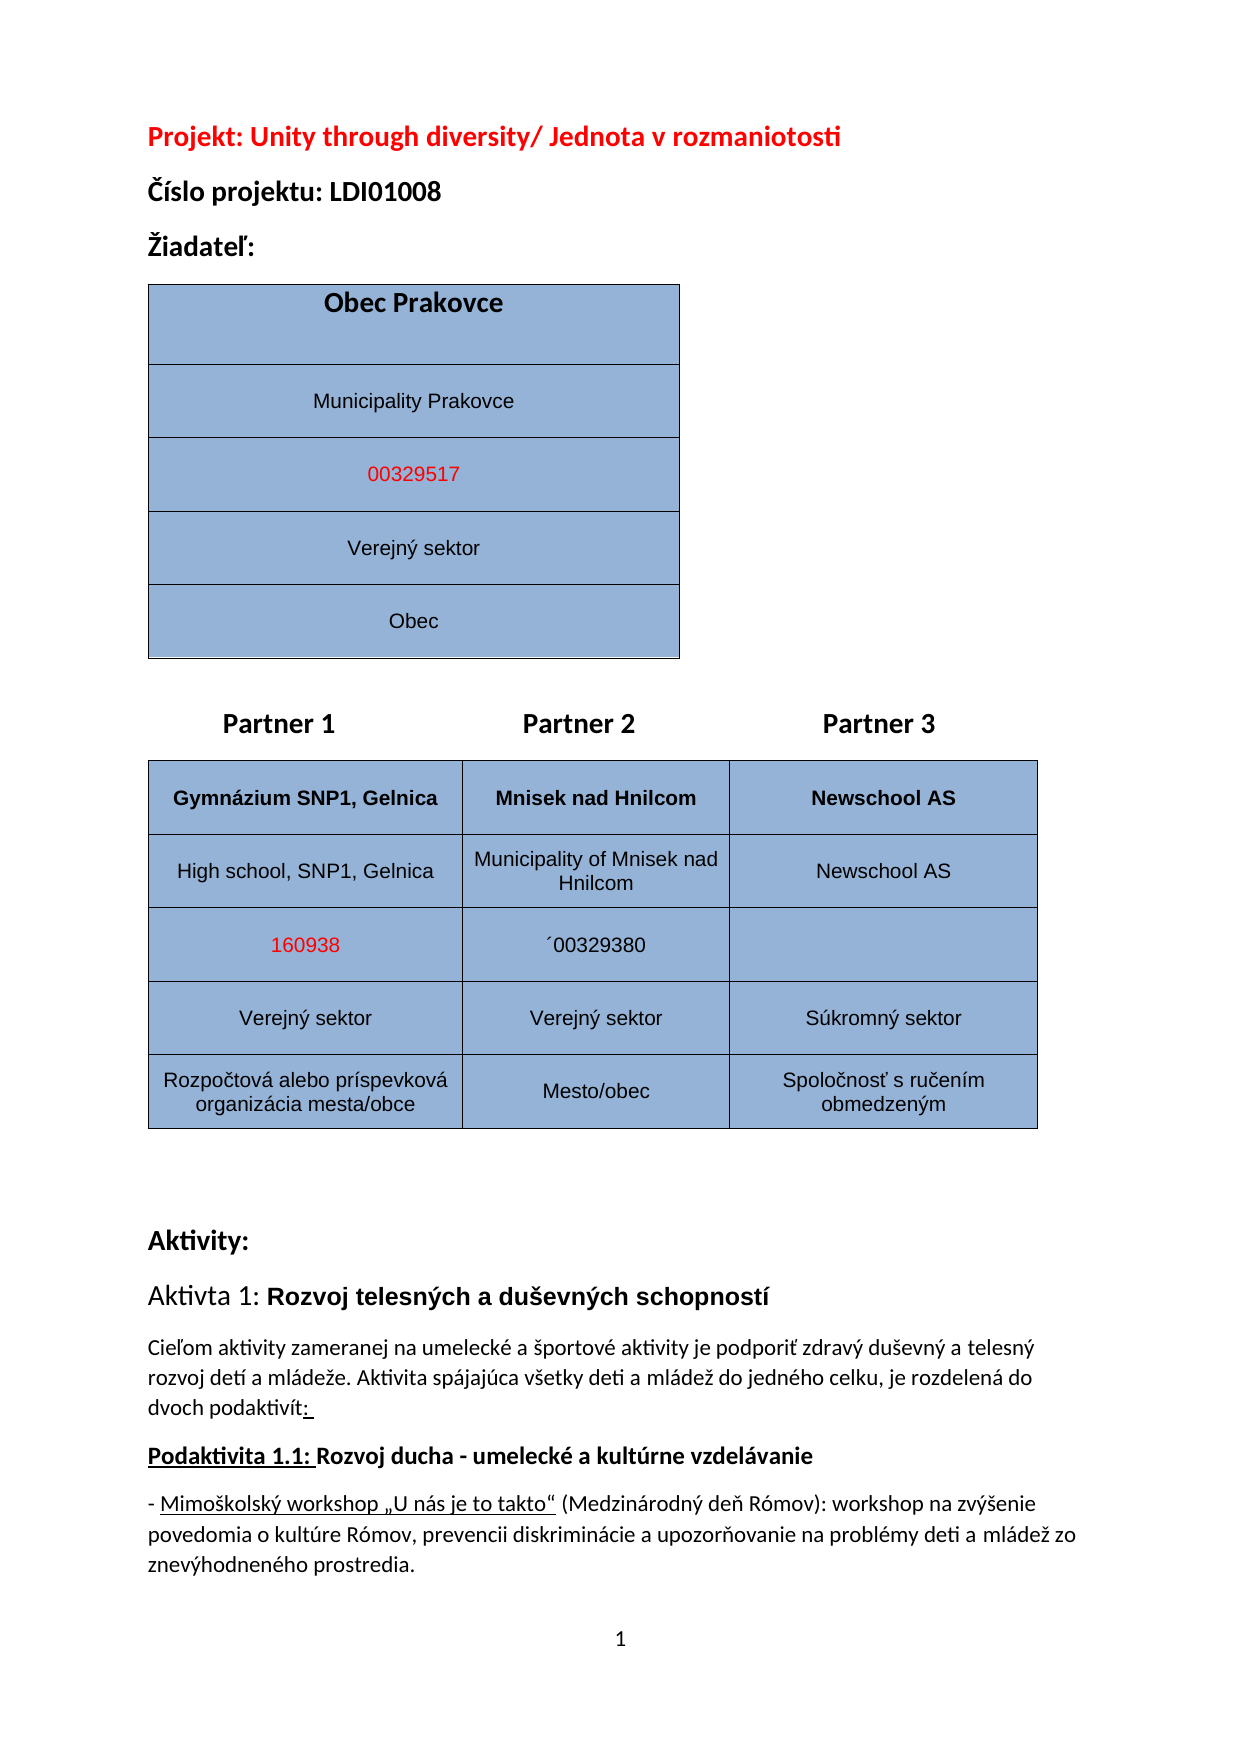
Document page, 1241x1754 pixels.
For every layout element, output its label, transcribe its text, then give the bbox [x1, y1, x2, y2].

table_cell Verejný sektor [149, 982, 462, 1054]
table_cell Obec [149, 585, 679, 657]
text Žiadateľ: [148, 228, 1093, 264]
table_cell Súkromný sektor [730, 982, 1037, 1054]
text Partner 1 Partner 2 Partner 3 [148, 705, 1093, 741]
text Projekt: Unity through diversity/ Jednota v rozmaniotosti [148, 118, 1093, 154]
table_cell Newschool AS [730, 835, 1037, 907]
text Aktivta 1: Rozvoj telesných a duševných schopností [148, 1277, 1093, 1313]
text - Mimoškolský workshop „U nás je to takto“ (Medzinárodný deň Rómov): workshop na zvýšenie povedomia o kultúre Rómov, prevencii diskriminácie a upozorňovanie na problémy deti a mládež zo znevýhodneného prostredia. [148, 1489, 1093, 1578]
table_cell [730, 908, 1037, 981]
table_cell Municipality of Mnisek nad Hnilcom [463, 835, 729, 907]
table_header Obec Prakovce [149, 285, 679, 364]
table_cell Verejný sektor [463, 982, 729, 1054]
table_cell Spoločnosť s ručením obmedzeným [730, 1055, 1037, 1128]
table_header Newschool AS [730, 761, 1037, 834]
table_cell High school, SNP1, Gelnica [149, 835, 462, 907]
text Aktivity: [148, 1222, 1093, 1258]
text Číslo projektu: LDI01008 [148, 173, 1093, 209]
table_cell Municipality Prakovce [149, 365, 679, 437]
table_header Gymnázium SNP1, Gelnica [149, 761, 462, 834]
table_cell Mesto/obec [463, 1055, 729, 1128]
table_cell Verejný sektor [149, 512, 679, 584]
text Cieľom aktivity zameranej na umelecké a športové aktivity je podporiť zdravý duševný a telesný rozvoj detí a mládeže. Aktivita spájajúca všetky deti a mládež do jedného celku, je rozdelená do dvoch podaktivít: [148, 1333, 1093, 1421]
table_cell 160938 [149, 908, 462, 981]
text Podaktivita 1.1: Rozvoj ducha - umelecké a kultúrne vzdelávanie [148, 1440, 1093, 1470]
table_cell Rozpočtová alebo príspevková organizácia mesta/obce [149, 1055, 462, 1128]
table_header Mnisek nad Hnilcom [463, 761, 729, 834]
table_cell ´00329380 [463, 908, 729, 981]
table_cell 00329517 [149, 438, 679, 511]
